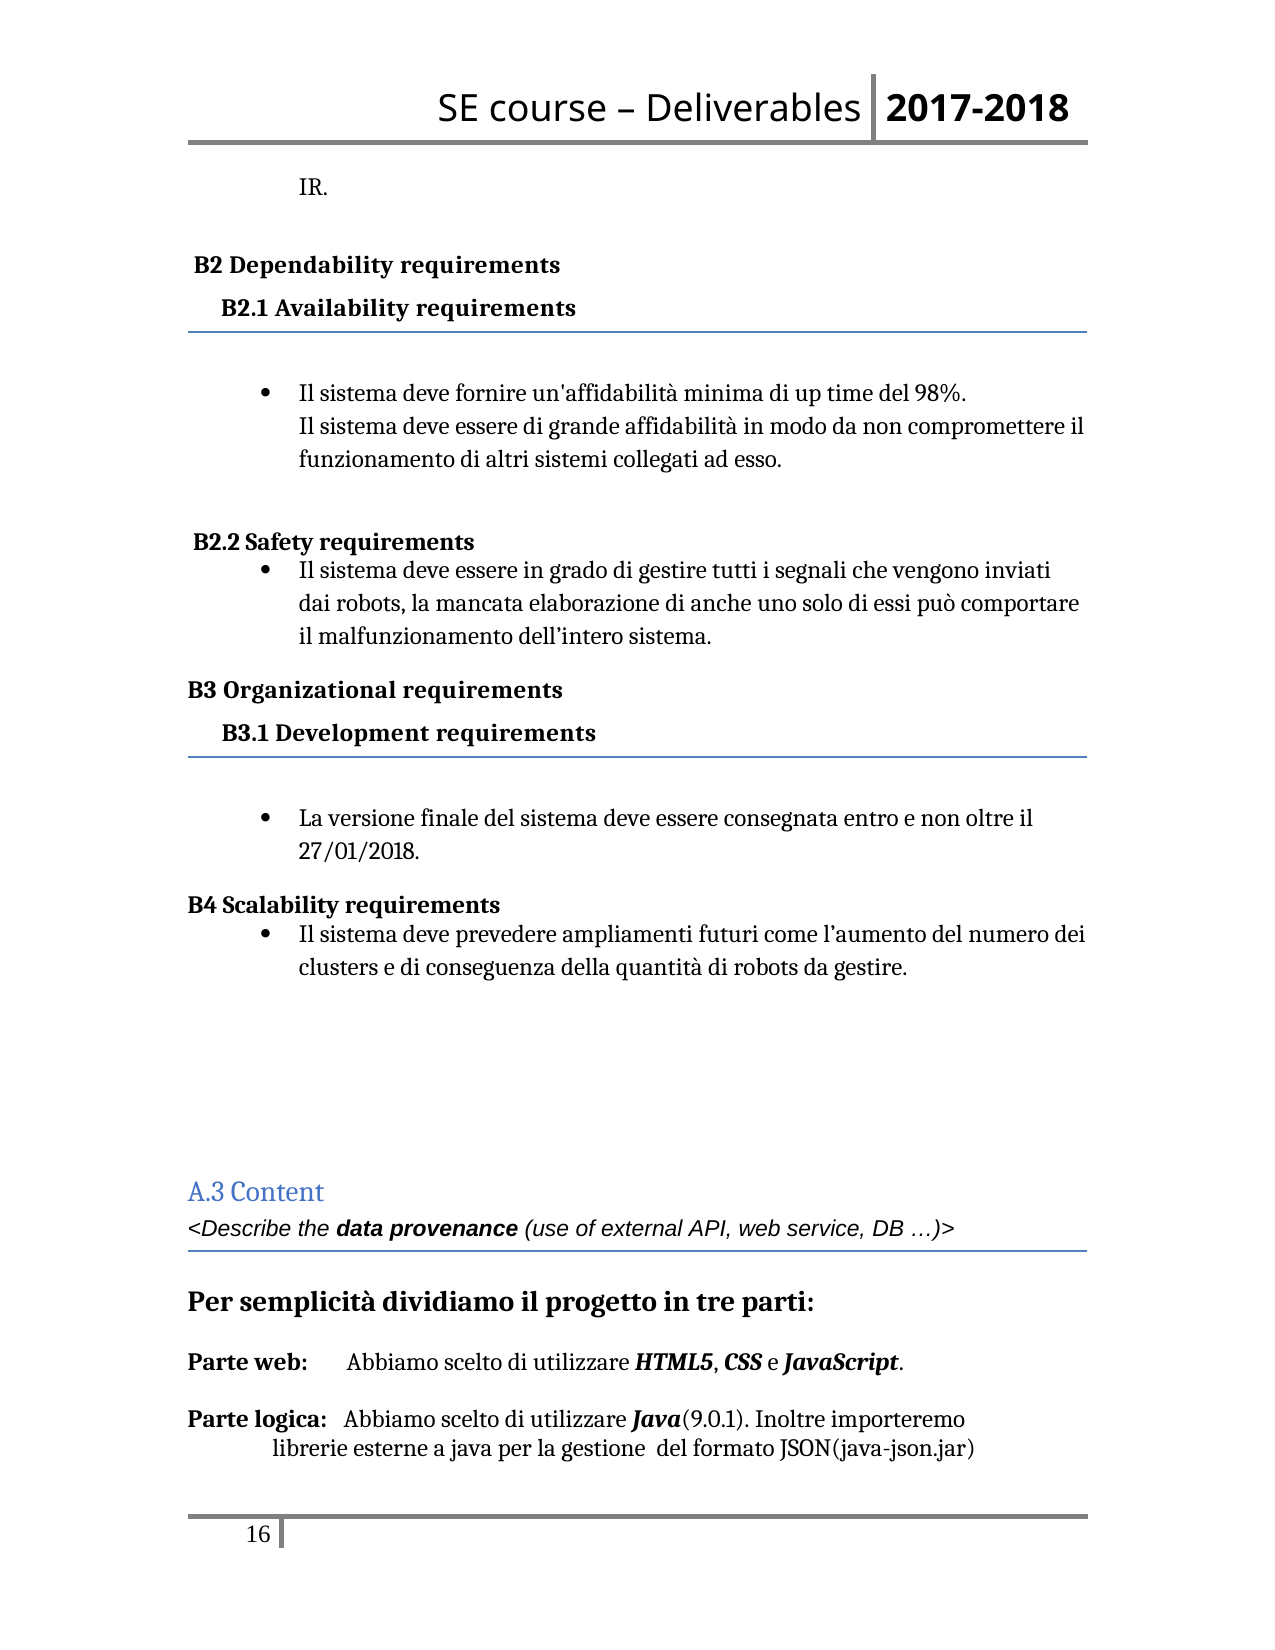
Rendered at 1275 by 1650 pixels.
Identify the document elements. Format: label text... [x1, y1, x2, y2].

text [187, 1405, 1087, 1463]
text Parte web: Abbiamo scelto di utilizzare HTML5, CSS e JavaScript. [187, 1348, 1087, 1405]
list Il sistema deve prevedere ampliamenti futuri come l’aumento del numero dei clusters e di conseguenza della quantità di robots da gestire. [261, 919, 1087, 981]
list La versione finale del sistema deve essere consegnata entro e non oltre il 27/01/2018. [261, 804, 1087, 866]
list Il sistema deve fornire un'affidabilità minima di up time del 98%. Il sistema deve essere di grande affidabilità in modo da non compromettere il funzionamento di altri sistemi collegati ad esso. [261, 379, 1087, 473]
list Il sistema deve essere in grado di gestire tutti i segnali che vengono inviati dai robots, la mancata elaborazione di anche uno solo di essi può comportare il malfunzionamento dell’intero sistema. [261, 556, 1087, 651]
title B3 Organizational requirements B3.1 Development requirements [187, 676, 1087, 758]
subtitle B4 Scalability requirements [187, 891, 1087, 919]
title <Describe the data provenance (use of external API, web service, DB …)> [187, 1215, 1087, 1252]
subtitle B2.2 Safety requirements [187, 499, 1087, 556]
title B2 Dependability requirements B2.1 Availability requirements [187, 251, 1087, 333]
subtitle A.3 Content [187, 1175, 1087, 1209]
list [261, 173, 1087, 230]
text Per semplicità dividiamo il progetto in tre parti: [187, 1285, 1087, 1319]
